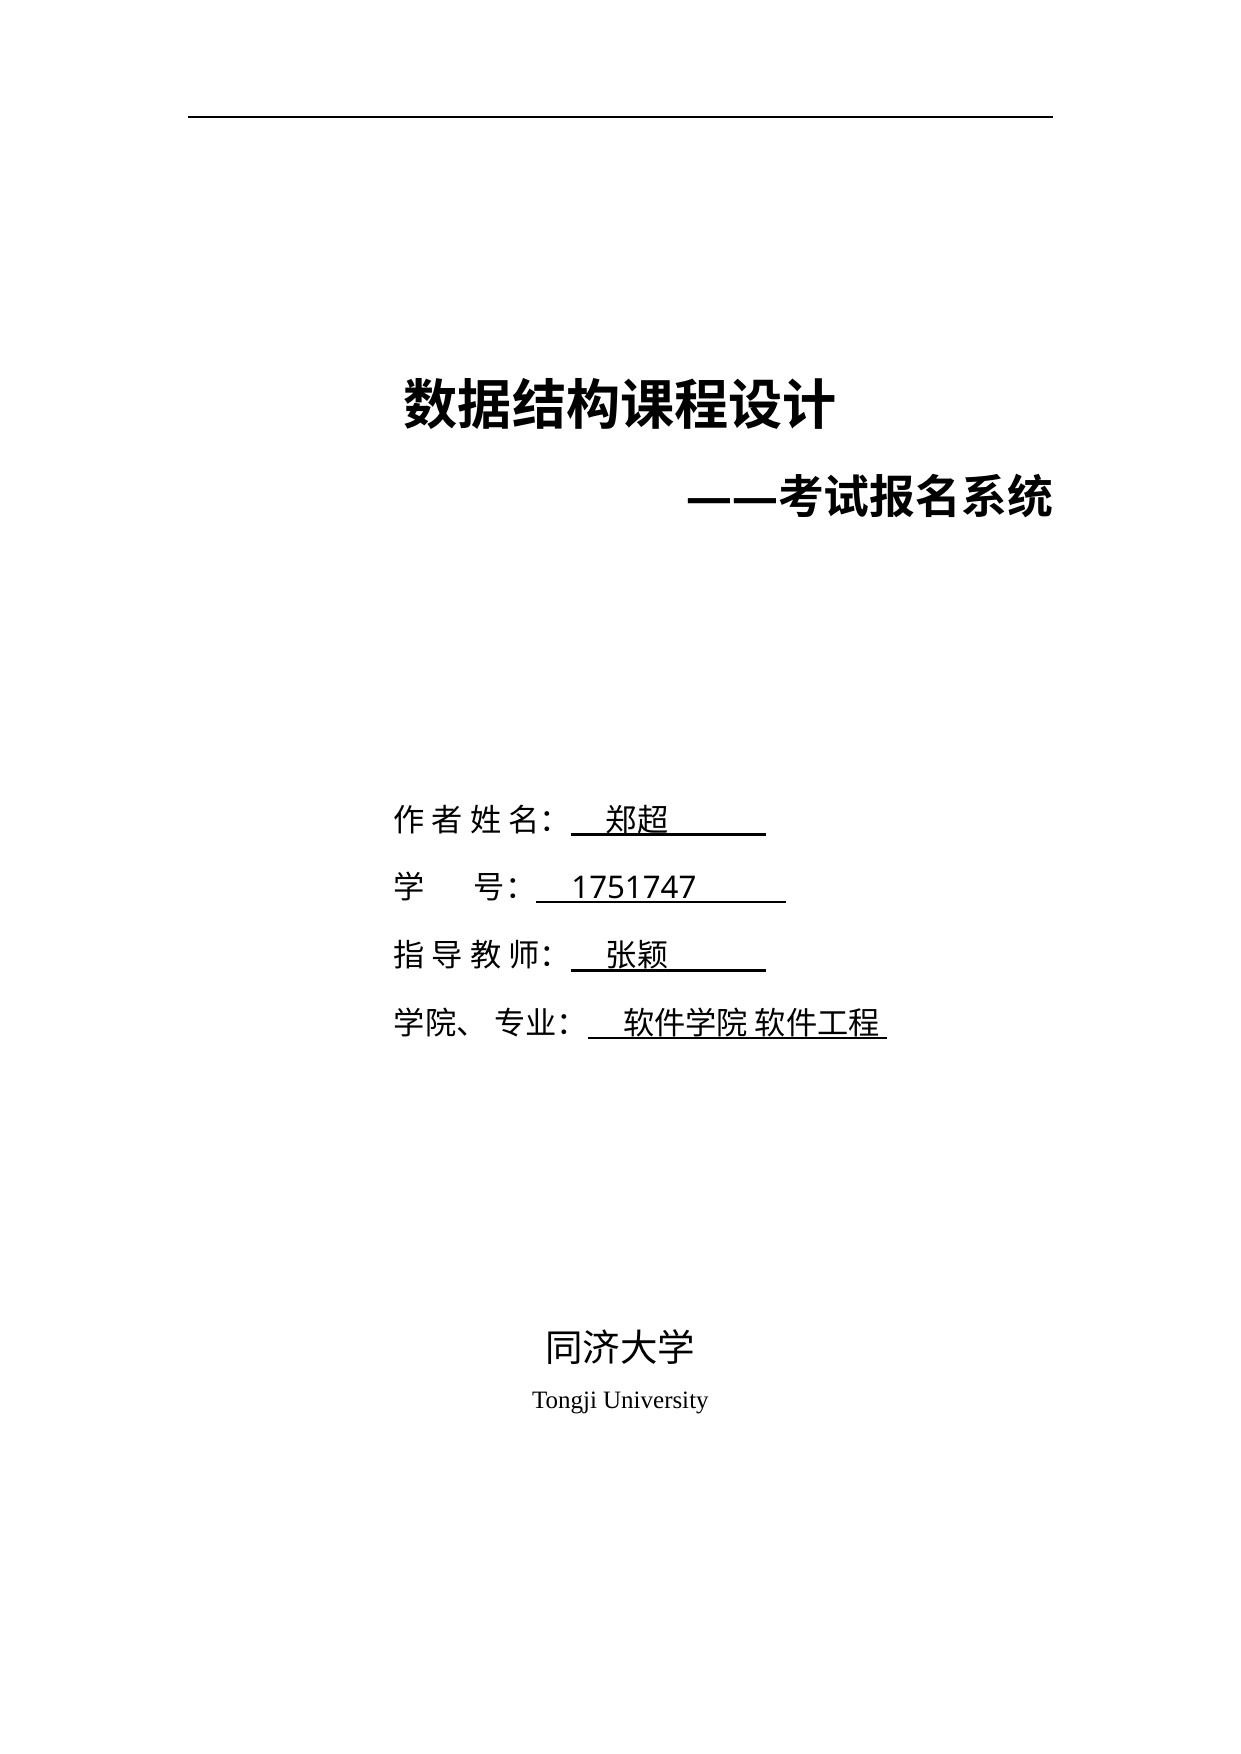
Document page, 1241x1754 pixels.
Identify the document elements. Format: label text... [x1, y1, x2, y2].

text 指 导 教 师： 张颖 [187, 931, 1053, 976]
text ——考试报名系统 [187, 460, 1053, 527]
text 作 者 姓 名： 郑超 [187, 795, 1053, 840]
text Tongji University [187, 1386, 1053, 1414]
text 数据结构课程设计 [187, 362, 1053, 440]
text 同济大学 [187, 1318, 1053, 1372]
text 学院、 专业： 软件学院 软件工程 [187, 998, 1053, 1044]
text 学 号： 1751747 [187, 862, 1053, 908]
